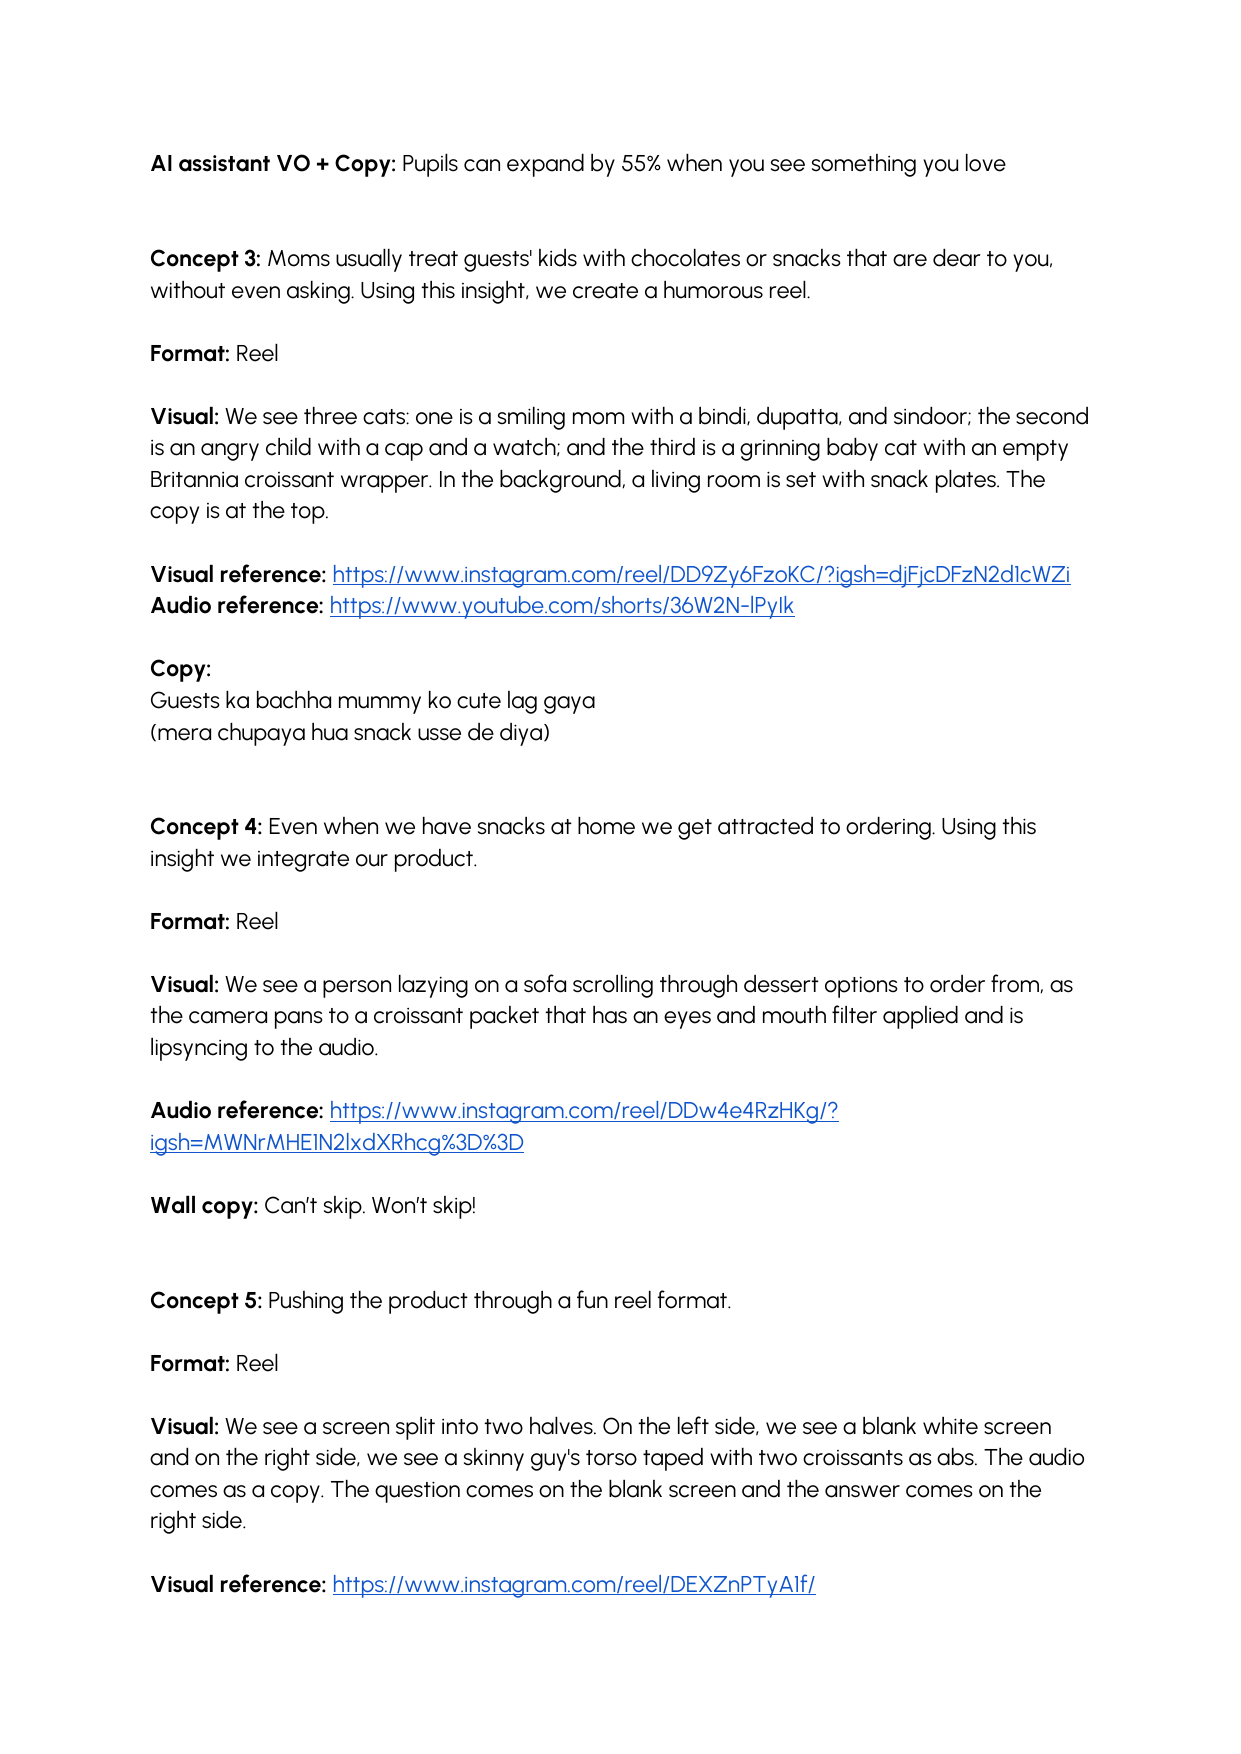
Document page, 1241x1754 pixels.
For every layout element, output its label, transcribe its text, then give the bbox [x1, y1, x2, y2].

text AI assistant VO + Copy: Pupils can expand by 55% when you see something you love [150, 150, 1090, 177]
text Visual: We see a person lazying on a sofa scrolling through dessert options to order from, as the camera pans to a croissant packet that has an eyes and mouth filter applied and is lipsyncing to the audio. [150, 971, 1090, 1061]
text Concept 4: Even when we have snacks at home we get attracted to ordering. Using this insight we integrate our product. [150, 813, 1090, 872]
text Audio reference: https://www.instagram.com/reel/DDw4e4RzHKg/?igsh=MWNrMHE1N2lxdXRhcg%3D%3D [150, 1097, 1090, 1156]
text Format: Reel [150, 907, 1090, 935]
text Guests ka bachha mummy ko cute lag gaya [150, 687, 1090, 714]
text Format: Reel [150, 339, 1090, 367]
text Visual: We see a screen split into two halves. On the left side, we see a blank white screen and on the right side, we see a skinny guy's torso taped with two croissants as abs. The audio comes as a copy. The question comes on the blank screen and the answer comes on the right side. [150, 1412, 1090, 1535]
text Copy: [150, 655, 1090, 682]
text Format: Reel [150, 1349, 1090, 1377]
text Visual reference: https://www.instagram.com/reel/DD9Zy6FzoKC/?igsh=djFjcDFzN2d1cWZi [150, 560, 1090, 588]
text Audio reference: https://www.youtube.com/shorts/36W2N-lPyIk [150, 592, 1090, 619]
text Concept 5: Pushing the product through a fun reel format. [150, 1286, 1090, 1314]
text (mera chupaya hua snack usse de diya) [150, 718, 1090, 746]
text Wall copy: Can’t skip. Won’t skip! [150, 1192, 1090, 1219]
text Visual reference: https://www.instagram.com/reel/DEXZnPTyA1f/ [150, 1570, 1090, 1598]
text Concept 3: Moms usually treat guests' kids with chocolates or snacks that are dear to you, without even asking. Using this insight, we create a humorous reel. [150, 245, 1090, 304]
text Visual: We see three cats: one is a smiling mom with a bindi, dupatta, and sindoor; the second is an angry child with a cap and a watch; and the third is a grinning baby cat with an empty Britannia croissant wrapper. In the background, a living room is set with snack plates. The copy is at the top. [150, 402, 1090, 525]
